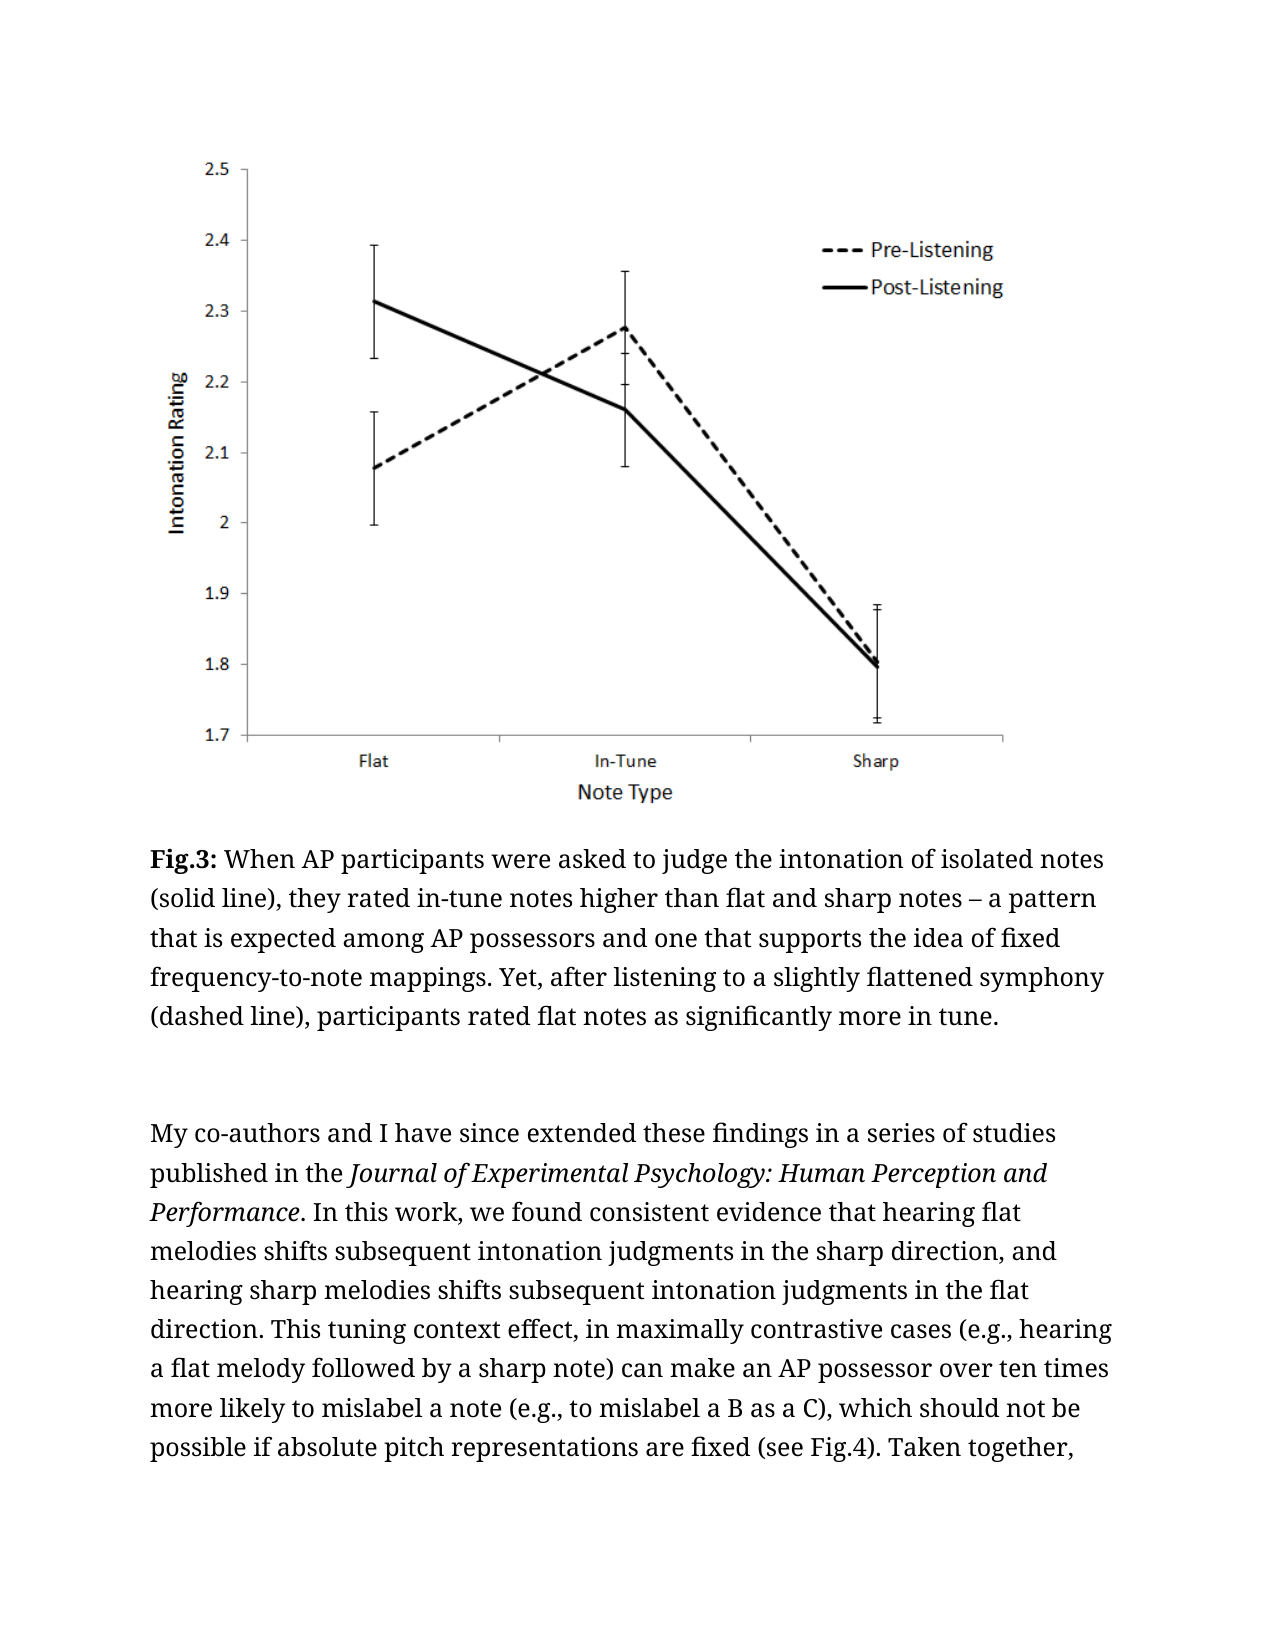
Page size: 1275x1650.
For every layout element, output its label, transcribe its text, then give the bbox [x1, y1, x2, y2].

picture [150, 149, 1124, 838]
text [150, 1116, 1125, 1463]
text Fig.3: When AP participants were asked to judge the intonation of isolated notes (solid line), they rated in-tune notes higher than flat and sharp notes – a pattern that is expected among AP possessors and one that supports the idea of fixed frequency-to-note mappings. Yet, after listening to a slightly flattened symphony (dashed line), participants rated flat notes as significantly more in tune. [150, 842, 1125, 1033]
